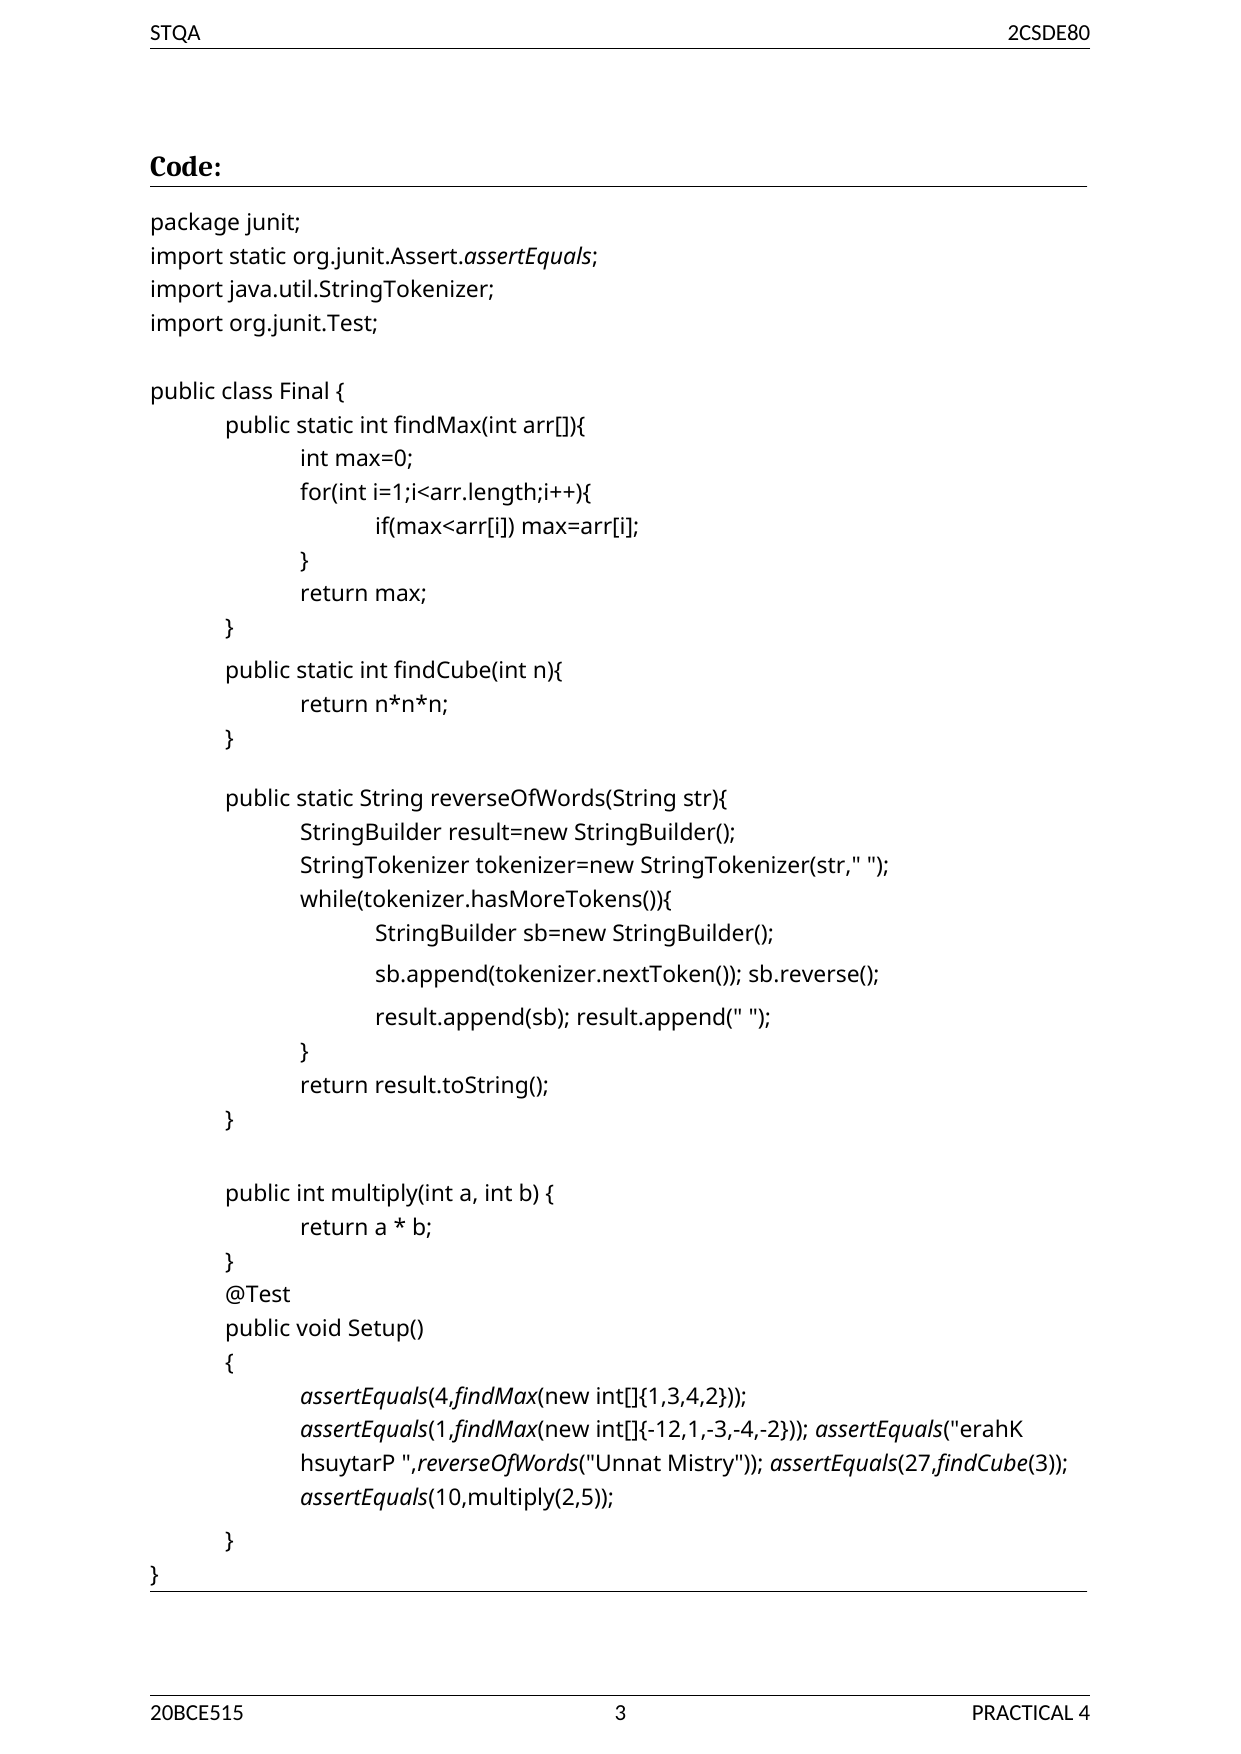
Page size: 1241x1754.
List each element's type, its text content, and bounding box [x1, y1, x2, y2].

text } [150, 1102, 1087, 1134]
text public void Setup() [150, 1312, 1087, 1343]
text } [150, 611, 1087, 642]
text } [225, 544, 1087, 575]
text StringBuilder sb=new StringBuilder(); [300, 917, 1087, 948]
text } [225, 1035, 1087, 1066]
text public int multiply(int a, int b) { [150, 1177, 1087, 1208]
text public class Final { [150, 375, 1087, 406]
text } [150, 722, 1087, 753]
text while(tokenizer.hasMoreTokens()){ [225, 883, 1087, 914]
text assertEquals(10,multiply(2,5)); [225, 1481, 1087, 1512]
text } [150, 1524, 1087, 1555]
text assertEquals(4,findMax(new int[]{1,3,4,2})); [225, 1379, 1087, 1411]
text import java.util.StringTokenizer; [150, 273, 1087, 305]
text public static int findMax(int arr[]){ [150, 409, 1087, 440]
text public static String reverseOfWords(String str){ [150, 782, 1087, 813]
text return n*n*n; [225, 688, 1087, 719]
text return a * b; [225, 1211, 1087, 1242]
text } [150, 1244, 1087, 1276]
text StringTokenizer tokenizer=new StringTokenizer(str," "); [300, 849, 1087, 881]
text public static int findCube(int n){ [150, 654, 1087, 686]
text @Test [150, 1278, 1087, 1309]
text import static org.junit.Assert.assertEquals; [150, 240, 1087, 271]
text for(int i=1;i<arr.length;i++){ [225, 476, 1087, 507]
text result.append(sb); result.append(" "); [300, 1001, 1087, 1032]
text { [150, 1346, 1087, 1377]
text if(max<arr[i]) max=arr[i]; [300, 510, 1087, 541]
text import org.junit.Test; [150, 307, 1087, 338]
text Code: [150, 150, 1087, 186]
text int max=0; [225, 442, 1087, 474]
text return result.toString(); [225, 1069, 1087, 1100]
text } [150, 1558, 1087, 1591]
text StringBuilder result=new StringBuilder(); [300, 816, 1087, 847]
text return max; [225, 577, 1087, 609]
text assertEquals(1,findMax(new int[]{-12,1,-3,-4,-2})); assertEquals("erahK hsuytarP ",reverseOfWords("Unnat Mistry")); assertEquals(27,findCube(3)); [300, 1413, 1087, 1478]
text package junit; [150, 206, 1087, 237]
text sb.append(tokenizer.nextToken()); sb.reverse(); [300, 958, 1087, 989]
